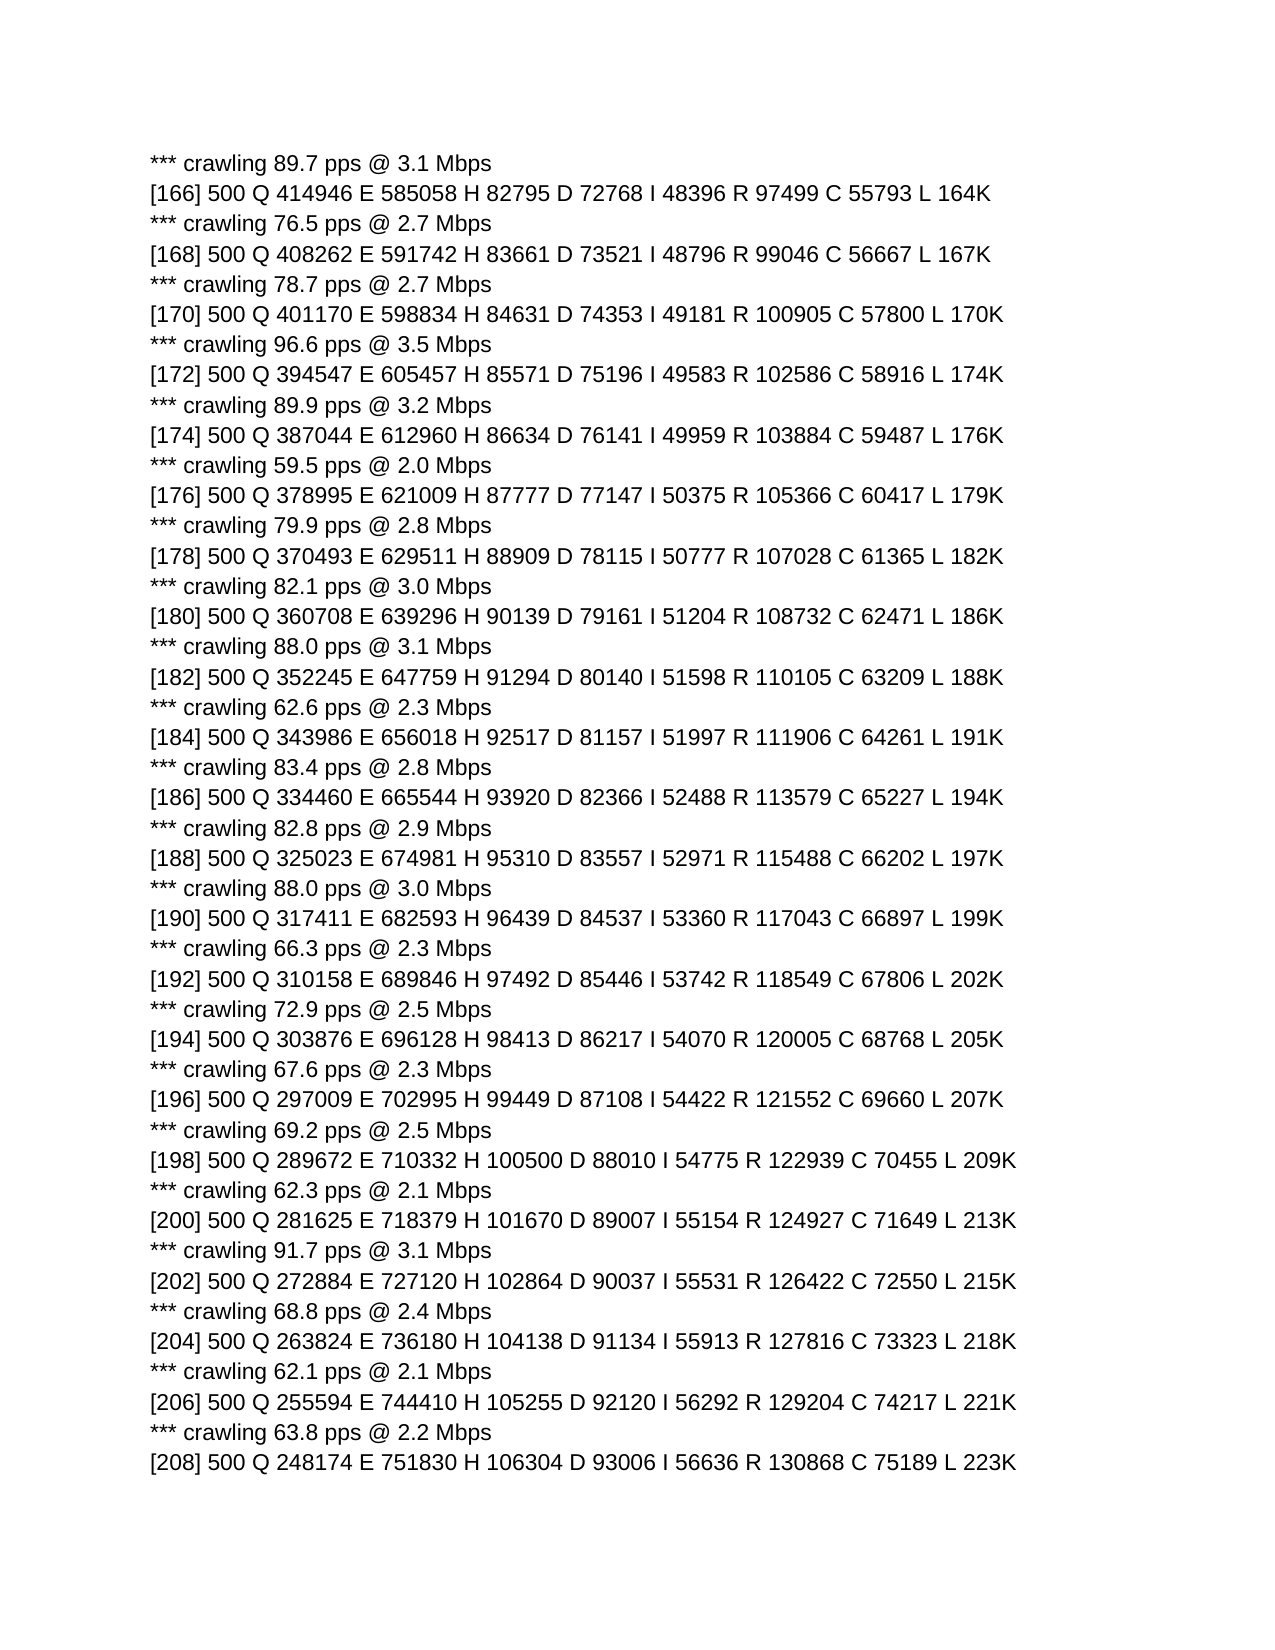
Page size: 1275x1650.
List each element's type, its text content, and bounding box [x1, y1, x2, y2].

text [184] 500 Q 343986 E 656018 H 92517 D 81157 I 51997 R 111906 C 64261 L 191K [150, 724, 1125, 750]
text *** crawling 88.0 pps @ 3.0 Mbps [150, 875, 1125, 901]
text [192] 500 Q 310158 E 689846 H 97492 D 85446 I 53742 R 118549 C 67806 L 202K [150, 966, 1125, 992]
text [196] 500 Q 297009 E 702995 H 99449 D 87108 I 54422 R 121552 C 69660 L 207K [150, 1086, 1125, 1113]
text [188] 500 Q 325023 E 674981 H 95310 D 83557 I 52971 R 115488 C 66202 L 197K [150, 845, 1125, 871]
text *** crawling 91.7 pps @ 3.1 Mbps [150, 1237, 1125, 1264]
text [180] 500 Q 360708 E 639296 H 90139 D 79161 I 51204 R 108732 C 62471 L 186K [150, 603, 1125, 629]
text [170] 500 Q 401170 E 598834 H 84631 D 74353 I 49181 R 100905 C 57800 L 170K [150, 301, 1125, 327]
text *** crawling 63.8 pps @ 2.2 Mbps [150, 1419, 1125, 1445]
text *** crawling 69.2 pps @ 2.5 Mbps [150, 1117, 1125, 1143]
text [166] 500 Q 414946 E 585058 H 82795 D 72768 I 48396 R 97499 C 55793 L 164K [150, 180, 1125, 207]
text *** crawling 79.9 pps @ 2.8 Mbps [150, 512, 1125, 539]
text *** crawling 89.9 pps @ 3.2 Mbps [150, 392, 1125, 418]
text [178] 500 Q 370493 E 629511 H 88909 D 78115 I 50777 R 107028 C 61365 L 182K [150, 543, 1125, 569]
text [198] 500 Q 289672 E 710332 H 100500 D 88010 I 54775 R 122939 C 70455 L 209K [150, 1147, 1125, 1173]
text [172] 500 Q 394547 E 605457 H 85571 D 75196 I 49583 R 102586 C 58916 L 174K [150, 361, 1125, 388]
text [182] 500 Q 352245 E 647759 H 91294 D 80140 I 51598 R 110105 C 63209 L 188K [150, 663, 1125, 690]
text [204] 500 Q 263824 E 736180 H 104138 D 91134 I 55913 R 127816 C 73323 L 218K [150, 1328, 1125, 1354]
text *** crawling 62.3 pps @ 2.1 Mbps [150, 1177, 1125, 1203]
text [202] 500 Q 272884 E 727120 H 102864 D 90037 I 55531 R 126422 C 72550 L 215K [150, 1268, 1125, 1294]
text [186] 500 Q 334460 E 665544 H 93920 D 82366 I 52488 R 113579 C 65227 L 194K [150, 784, 1125, 811]
text *** crawling 62.6 pps @ 2.3 Mbps [150, 694, 1125, 720]
text [168] 500 Q 408262 E 591742 H 83661 D 73521 I 48796 R 99046 C 56667 L 167K [150, 241, 1125, 267]
text *** crawling 82.1 pps @ 3.0 Mbps [150, 573, 1125, 599]
text *** crawling 66.3 pps @ 2.3 Mbps [150, 935, 1125, 962]
text [174] 500 Q 387044 E 612960 H 86634 D 76141 I 49959 R 103884 C 59487 L 176K [150, 422, 1125, 448]
text *** crawling 59.5 pps @ 2.0 Mbps [150, 452, 1125, 478]
text *** crawling 72.9 pps @ 2.5 Mbps [150, 996, 1125, 1022]
text *** crawling 76.5 pps @ 2.7 Mbps [150, 210, 1125, 237]
text [176] 500 Q 378995 E 621009 H 87777 D 77147 I 50375 R 105366 C 60417 L 179K [150, 482, 1125, 509]
text *** crawling 78.7 pps @ 2.7 Mbps [150, 271, 1125, 297]
text [194] 500 Q 303876 E 696128 H 98413 D 86217 I 54070 R 120005 C 68768 L 205K [150, 1026, 1125, 1052]
text [200] 500 Q 281625 E 718379 H 101670 D 89007 I 55154 R 124927 C 71649 L 213K [150, 1207, 1125, 1234]
text [190] 500 Q 317411 E 682593 H 96439 D 84537 I 53360 R 117043 C 66897 L 199K [150, 905, 1125, 932]
text [208] 500 Q 248174 E 751830 H 106304 D 93006 I 56636 R 130868 C 75189 L 223K [150, 1449, 1125, 1475]
text *** crawling 67.6 pps @ 2.3 Mbps [150, 1056, 1125, 1083]
text *** crawling 96.6 pps @ 3.5 Mbps [150, 331, 1125, 358]
text [206] 500 Q 255594 E 744410 H 105255 D 92120 I 56292 R 129204 C 74217 L 221K [150, 1388, 1125, 1415]
text *** crawling 68.8 pps @ 2.4 Mbps [150, 1298, 1125, 1324]
text *** crawling 89.7 pps @ 3.1 Mbps [150, 150, 1125, 176]
text *** crawling 83.4 pps @ 2.8 Mbps [150, 754, 1125, 781]
text *** crawling 62.1 pps @ 2.1 Mbps [150, 1358, 1125, 1385]
text *** crawling 82.8 pps @ 2.9 Mbps [150, 814, 1125, 841]
text *** crawling 88.0 pps @ 3.1 Mbps [150, 633, 1125, 660]
